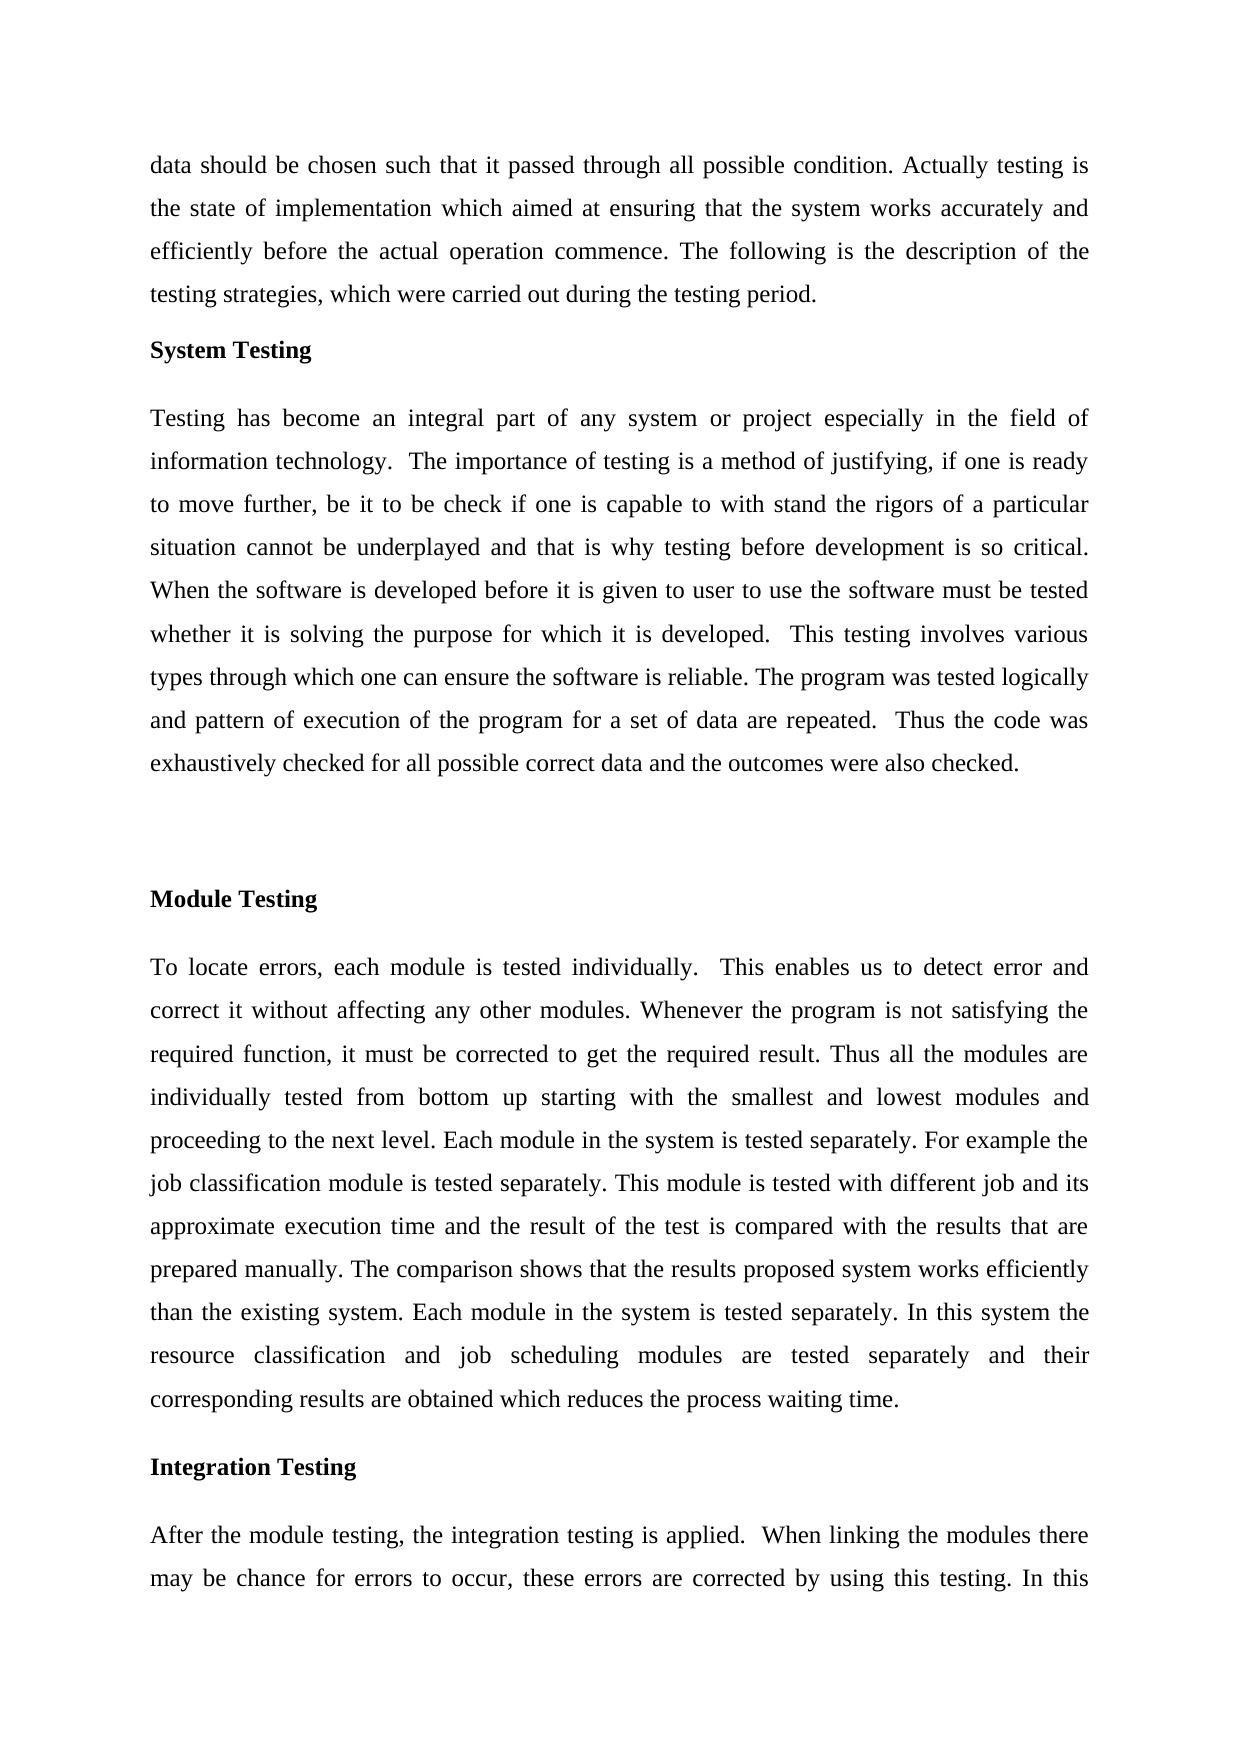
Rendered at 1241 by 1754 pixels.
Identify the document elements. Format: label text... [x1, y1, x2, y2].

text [150, 1520, 1090, 1592]
text Testing has become an integral part of any system or project especially in the field of information technology. The importance of testing is a method of justifying, if one is ready to move further, be it to be check if one is capable to with stand the rigors of a particular situation cannot be underplayed and that is why testing before development is so critical. When the software is developed before it is given to user to use the software must be tested whether it is solving the purpose for which it is developed. This testing involves various types through which one can ensure the software is reliable. The program was tested logically and pattern of execution of the program for a set of data are repeated. Thus the code was exhaustively checked for all possible correct data and the outcomes were also checked. [150, 403, 1090, 777]
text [150, 150, 1090, 308]
text Module Testing [150, 884, 1090, 913]
subtitle System Testing [150, 335, 1090, 364]
text To locate errors, each module is tested individually. This enables us to detect error and correct it without affecting any other modules. Whenever the program is not satisfying the required function, it must be corrected to get the required result. Thus all the modules are individually tested from bottom up starting with the smallest and lowest modules and proceeding to the next level. Each module in the system is tested separately. For example the job classification module is tested separately. This module is tested with different job and its approximate execution time and the result of the test is compared with the results that are prepared manually. The comparison shows that the results proposed system works efficiently than the existing system. Each module in the system is tested separately. In this system the resource classification and job scheduling modules are tested separately and their corresponding results are obtained which reduces the process waiting time. [150, 952, 1090, 1412]
text Integration Testing [150, 1452, 1090, 1481]
